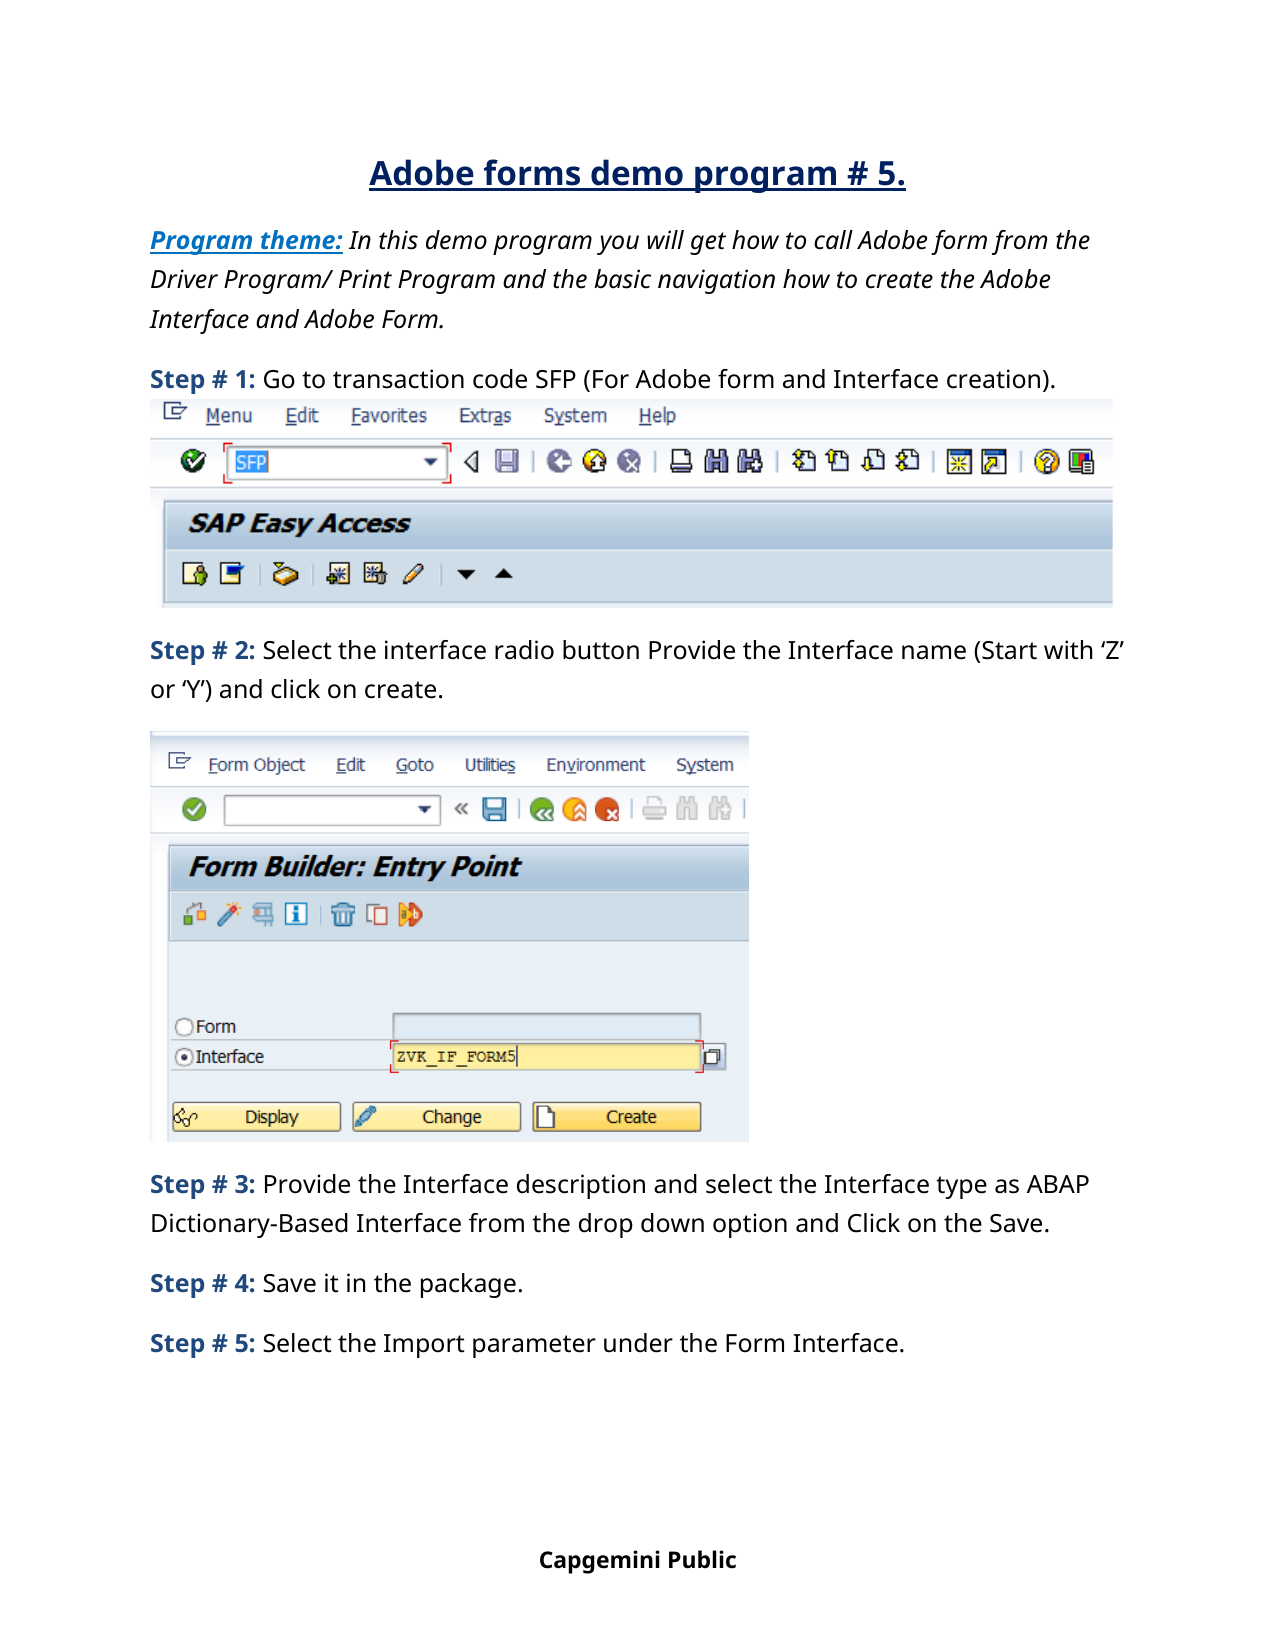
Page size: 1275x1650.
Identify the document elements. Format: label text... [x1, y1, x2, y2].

text Program theme: In this demo program you will get how to call Adobe form from the Driver Program/ Print Program and the basic navigation how to create the Adobe Interface and Adobe Form. [150, 223, 1125, 335]
text Step # 4: Save it in the package. [150, 1266, 1125, 1300]
text Step # 5: Select the Import parameter under the Form Interface. [150, 1326, 1125, 1360]
picture [150, 399, 1113, 608]
picture [150, 731, 749, 1142]
text Adobe forms demo program # 5. [150, 150, 1125, 195]
text Step # 2: Select the interface radio button Provide the Interface name (Start with ‘Z’ or ‘Y’) and click on create. [150, 632, 1125, 706]
text Step # 3: Provide the Interface description and select the Interface type as ABAP Dictionary-Based Interface from the drop down option and Click on the Save. [150, 1167, 1125, 1240]
